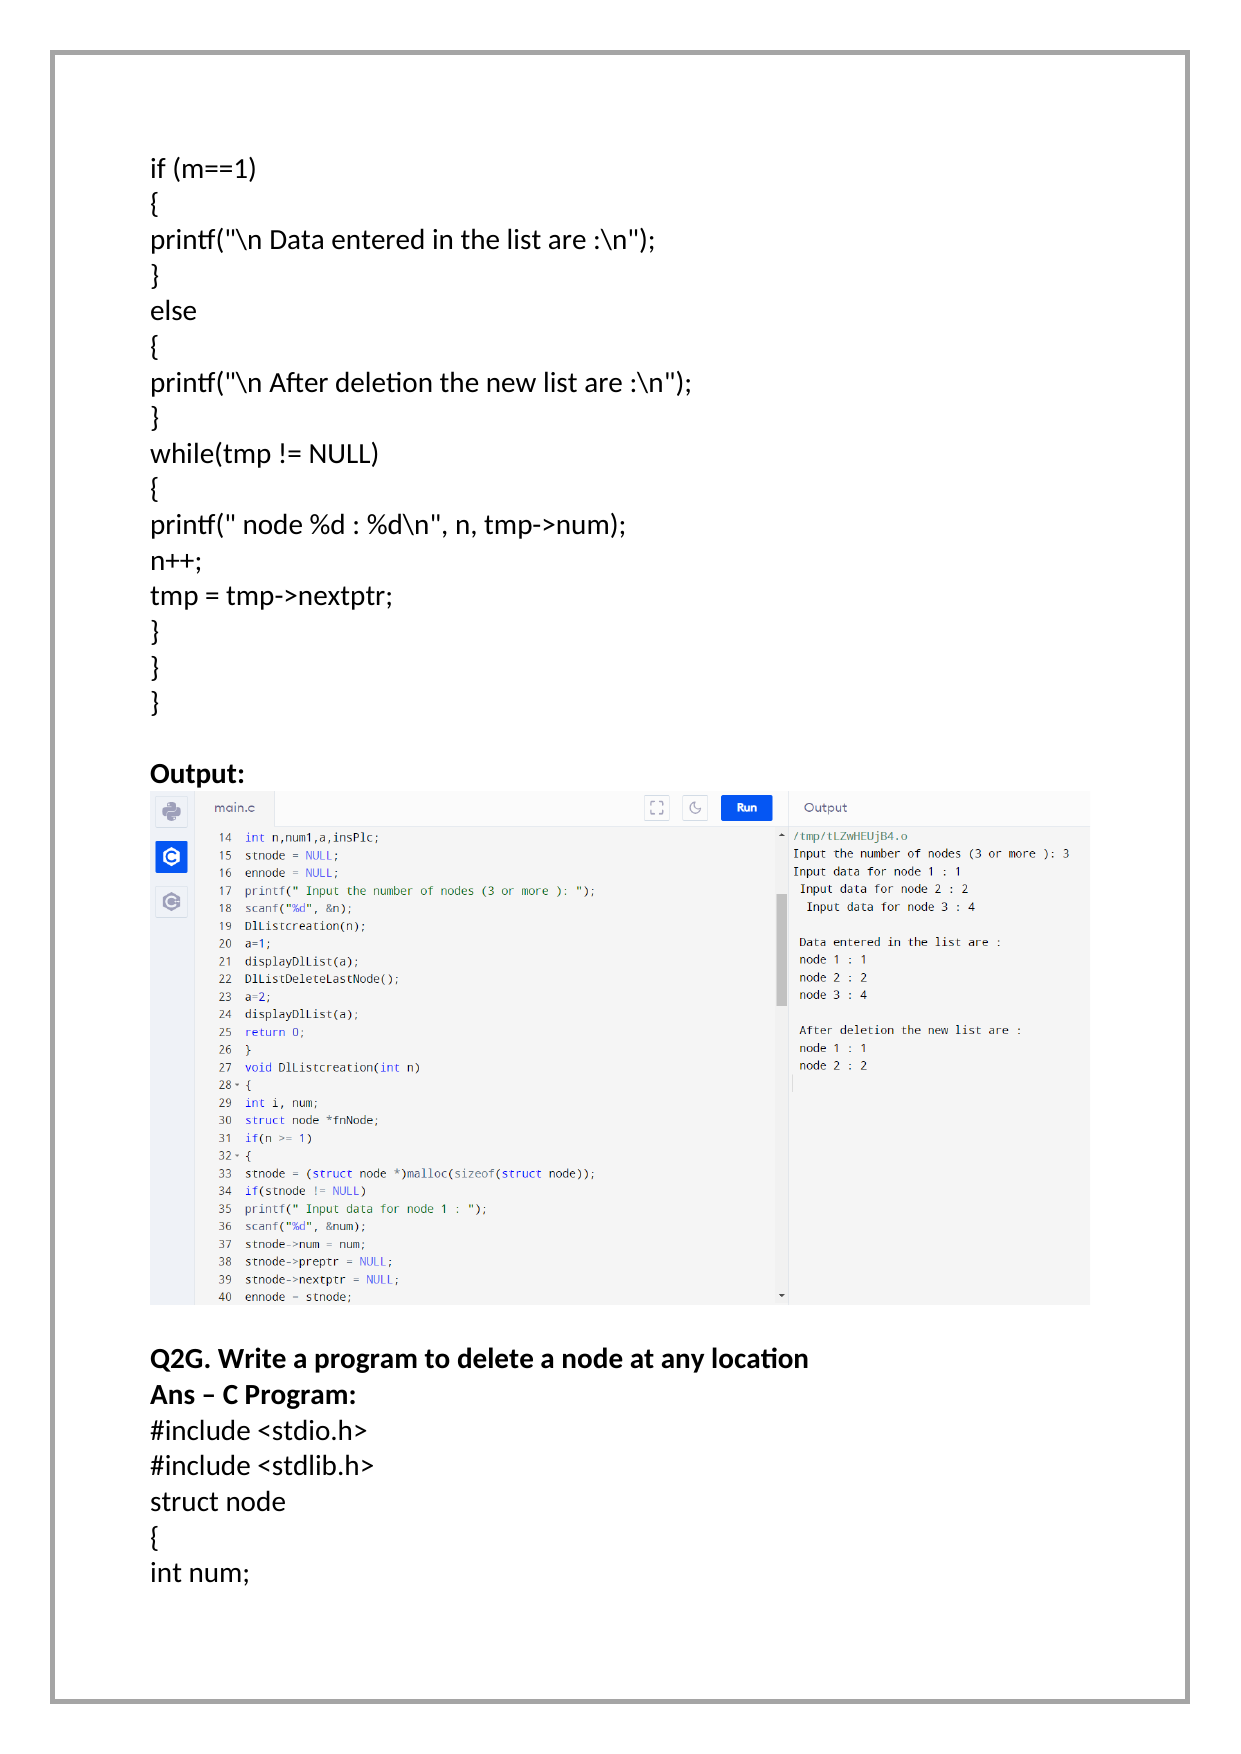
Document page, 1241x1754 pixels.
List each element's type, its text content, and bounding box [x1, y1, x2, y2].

text { [150, 471, 1090, 506]
text while(tmp != NULL) [150, 435, 1090, 471]
text Output: [150, 756, 1090, 791]
text struct node [150, 1483, 1090, 1519]
picture [150, 791, 1091, 1305]
text { [150, 186, 1090, 221]
text printf(" node %d : %d\n", n, tmp->num); [150, 506, 1090, 542]
text else [150, 292, 1090, 328]
text #include <stdlib.h> [150, 1447, 1090, 1483]
text } [150, 399, 1090, 435]
text #include <stdio.h> [150, 1412, 1090, 1447]
text if (m==1) [150, 150, 1090, 186]
text { [150, 1519, 1090, 1554]
text Ans – C Program: [150, 1376, 1090, 1412]
text printf("\n Data entered in the list are :\n"); [150, 221, 1090, 257]
text } [150, 257, 1090, 292]
text } [150, 684, 1090, 720]
text int num; [150, 1554, 1090, 1590]
text printf("\n After deletion the new list are :\n"); [150, 364, 1090, 399]
text } [150, 613, 1090, 649]
text n++; [150, 542, 1090, 577]
text } [150, 649, 1090, 684]
text tmp = tmp->nextptr; [150, 577, 1090, 613]
text Q2G. Write a program to delete a node at any location [150, 1341, 1090, 1376]
text { [150, 328, 1090, 364]
